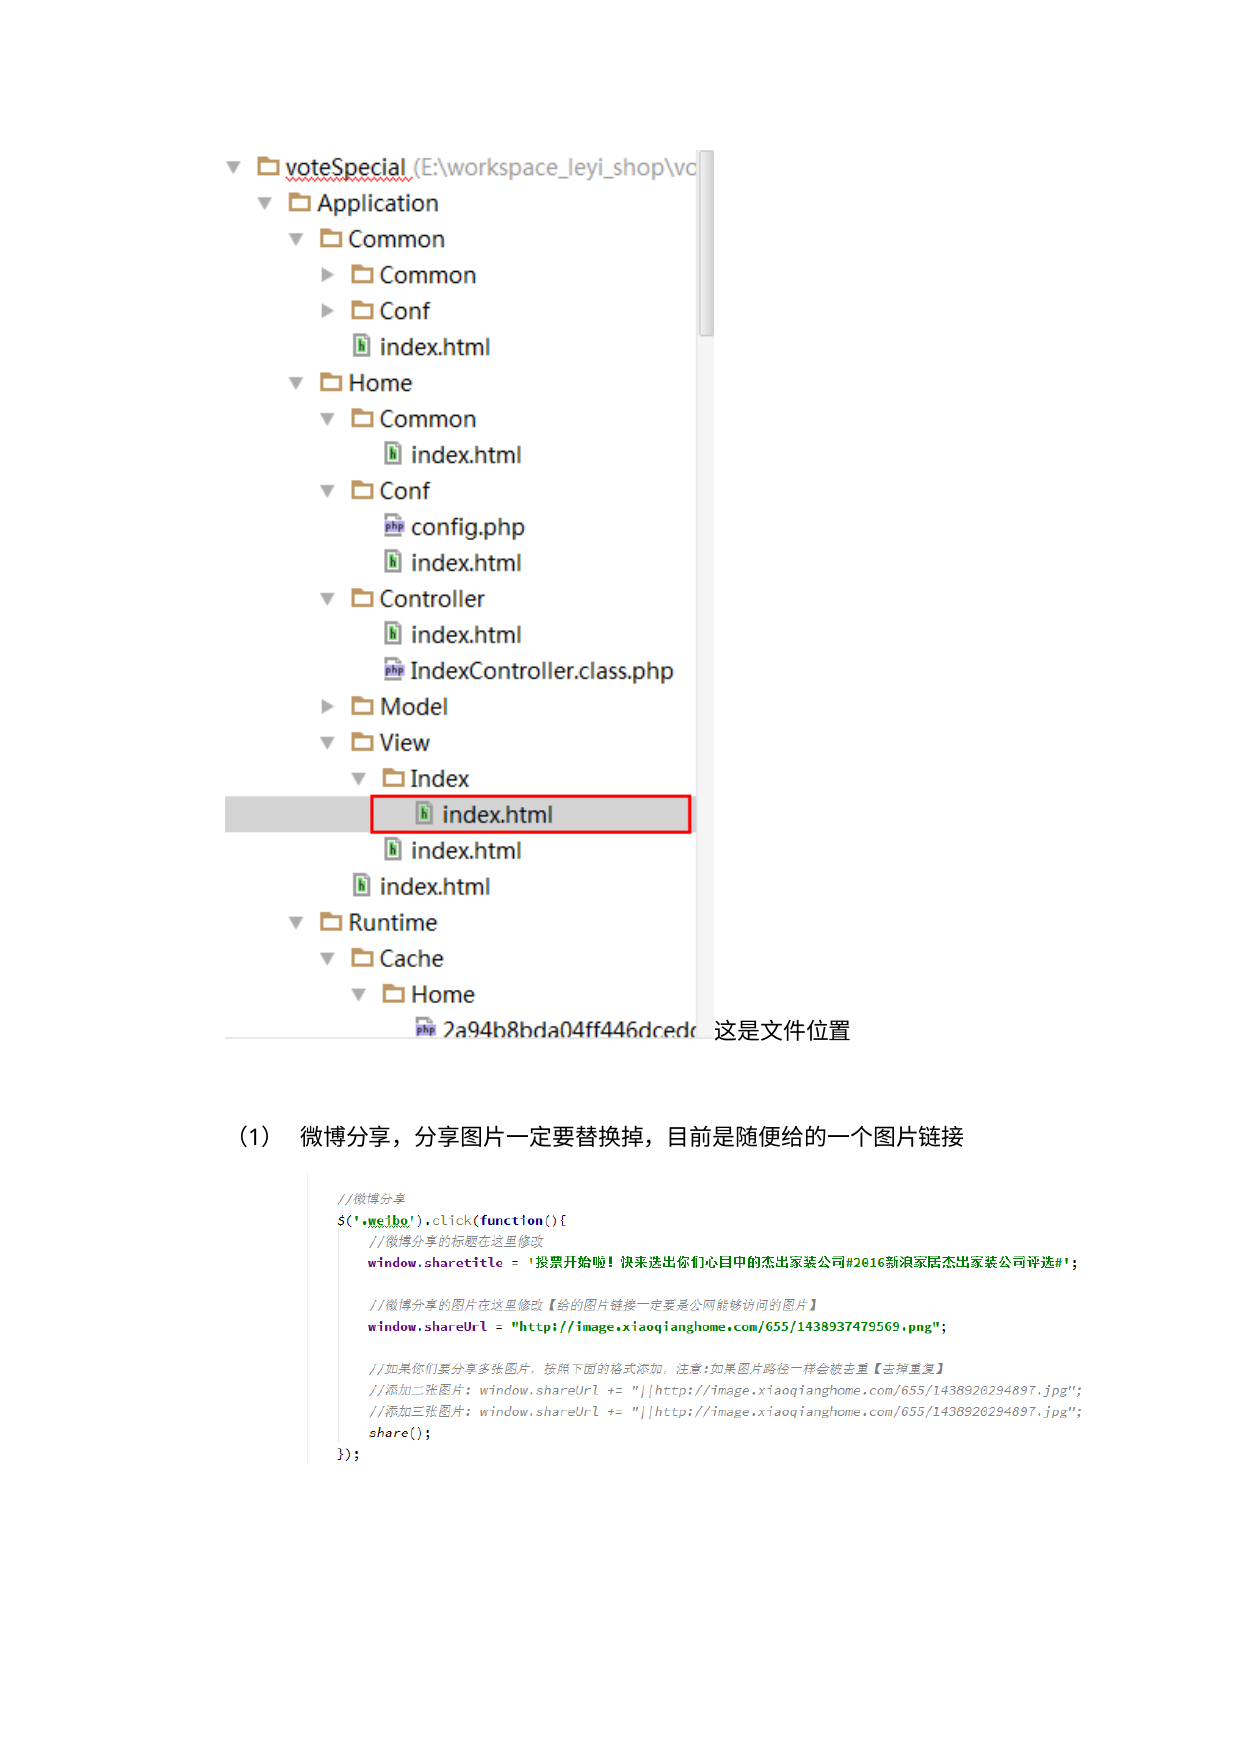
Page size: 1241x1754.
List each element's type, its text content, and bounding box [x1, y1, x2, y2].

picture [300, 1172, 1166, 1464]
list 微博分享，分享图片一定要替换掉，目前是随便给的一个图片链接 [225, 1119, 1053, 1152]
picture [225, 150, 714, 1039]
